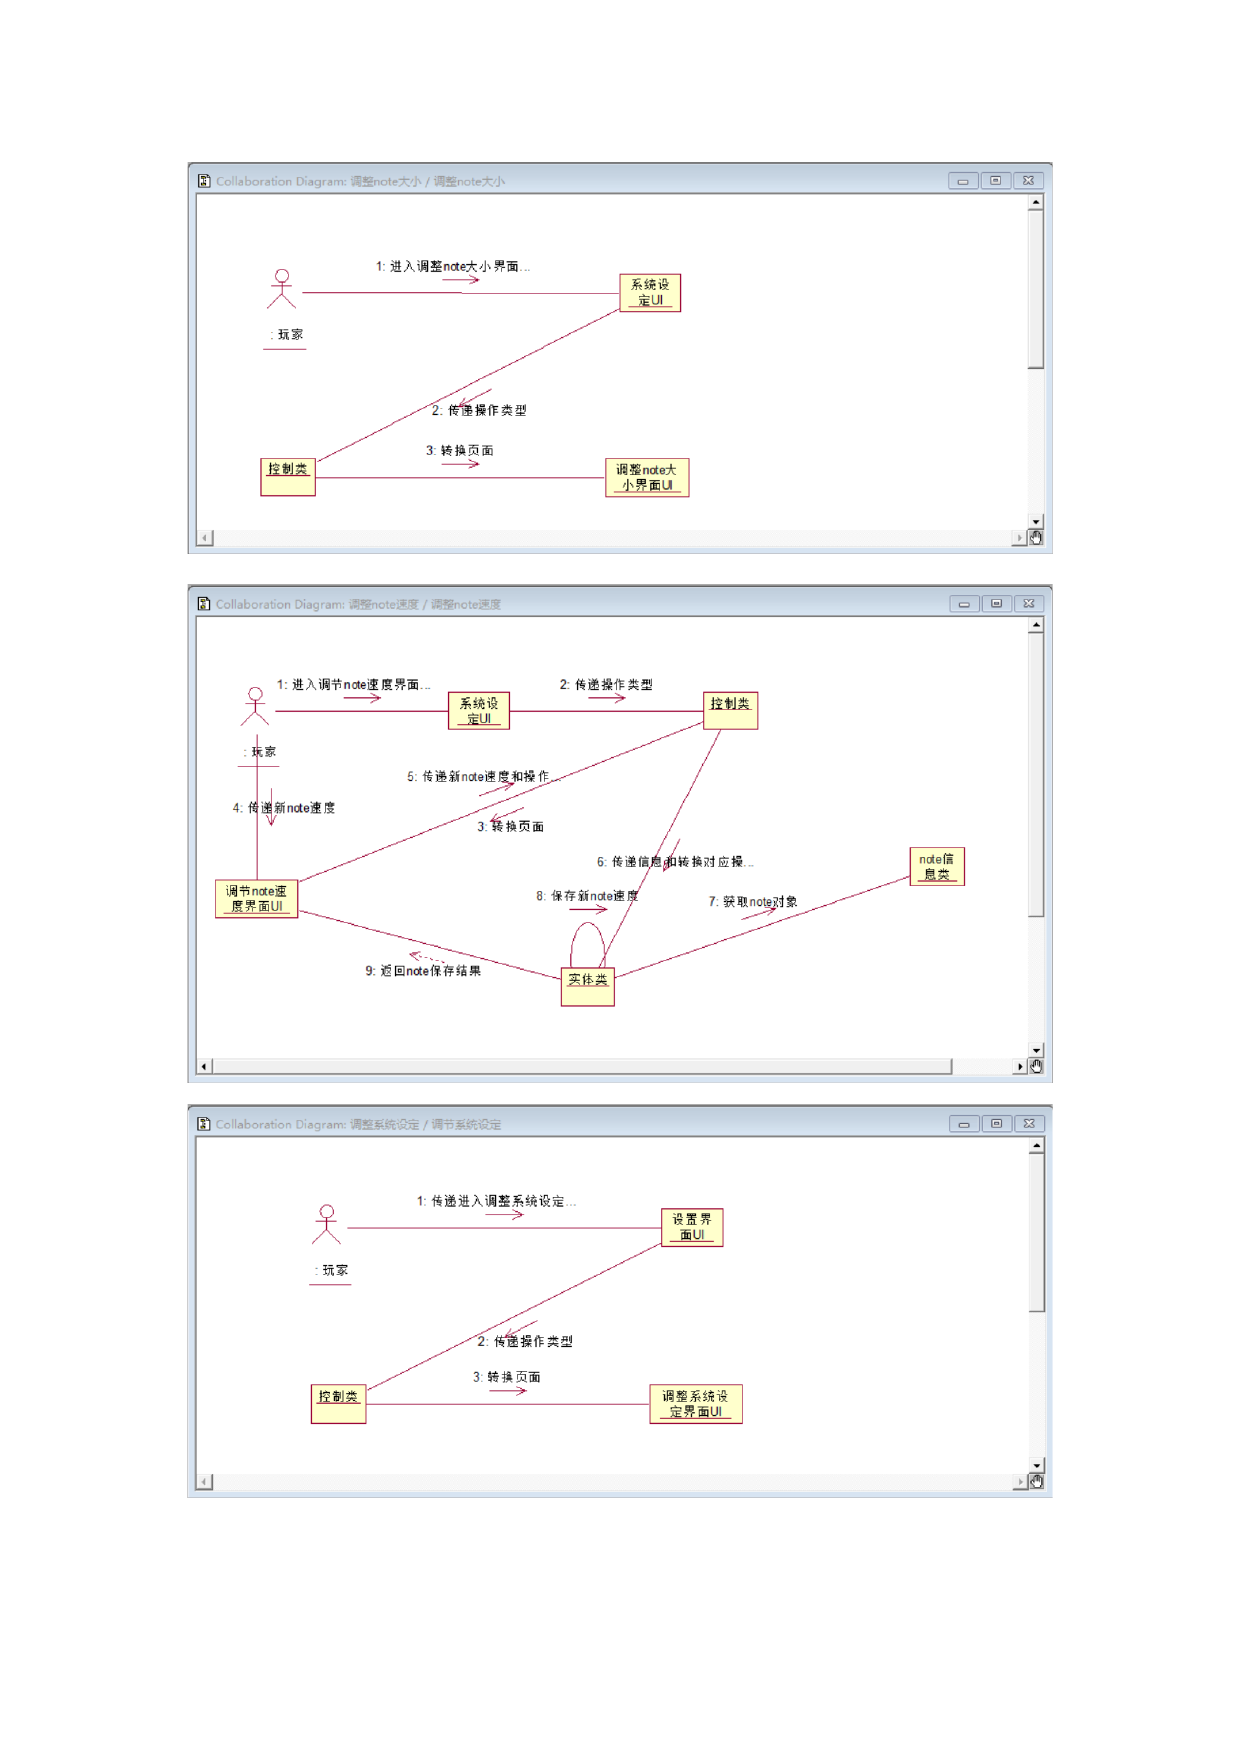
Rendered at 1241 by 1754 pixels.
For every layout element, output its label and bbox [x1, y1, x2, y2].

picture [187, 162, 1053, 554]
picture [187, 584, 1053, 1083]
picture [187, 1104, 1053, 1498]
